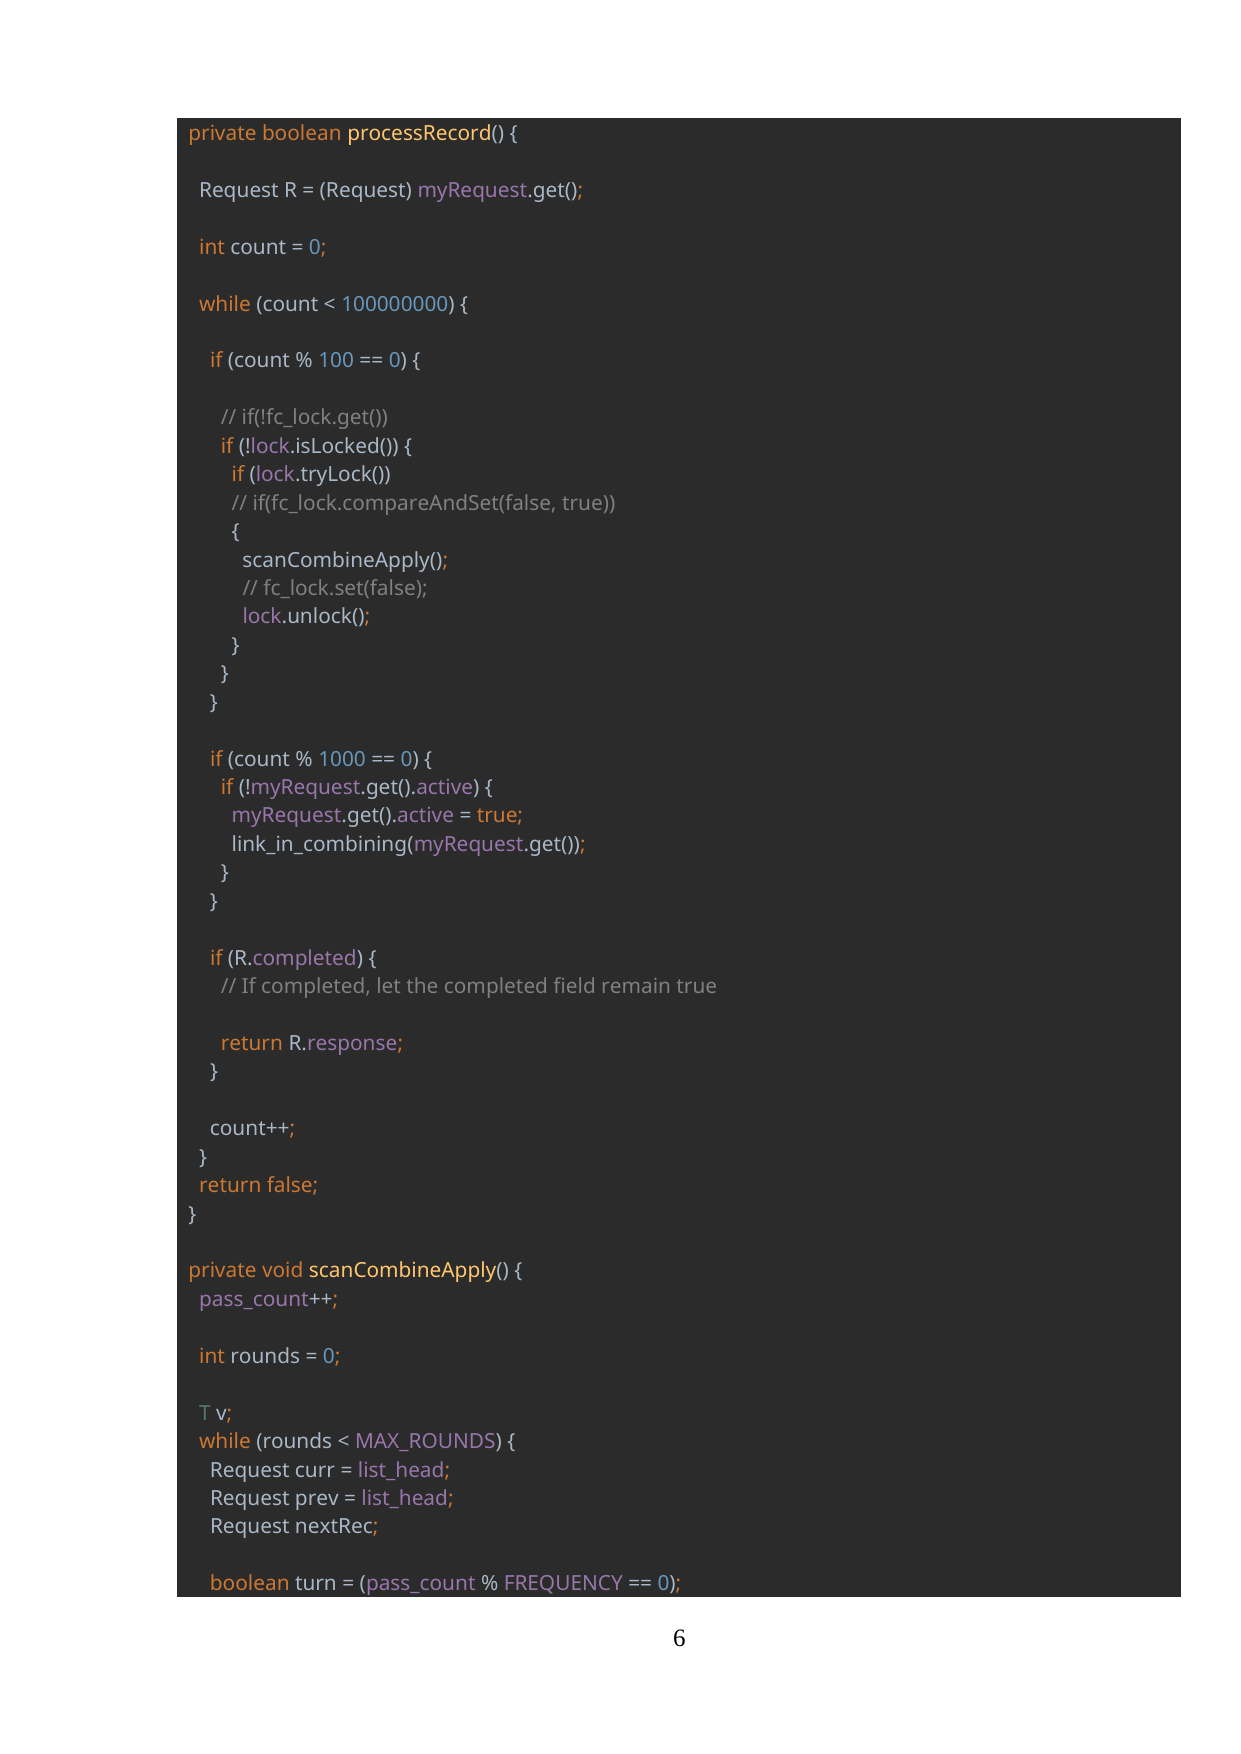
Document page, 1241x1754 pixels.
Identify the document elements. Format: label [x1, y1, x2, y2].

text [177, 118, 1181, 1597]
